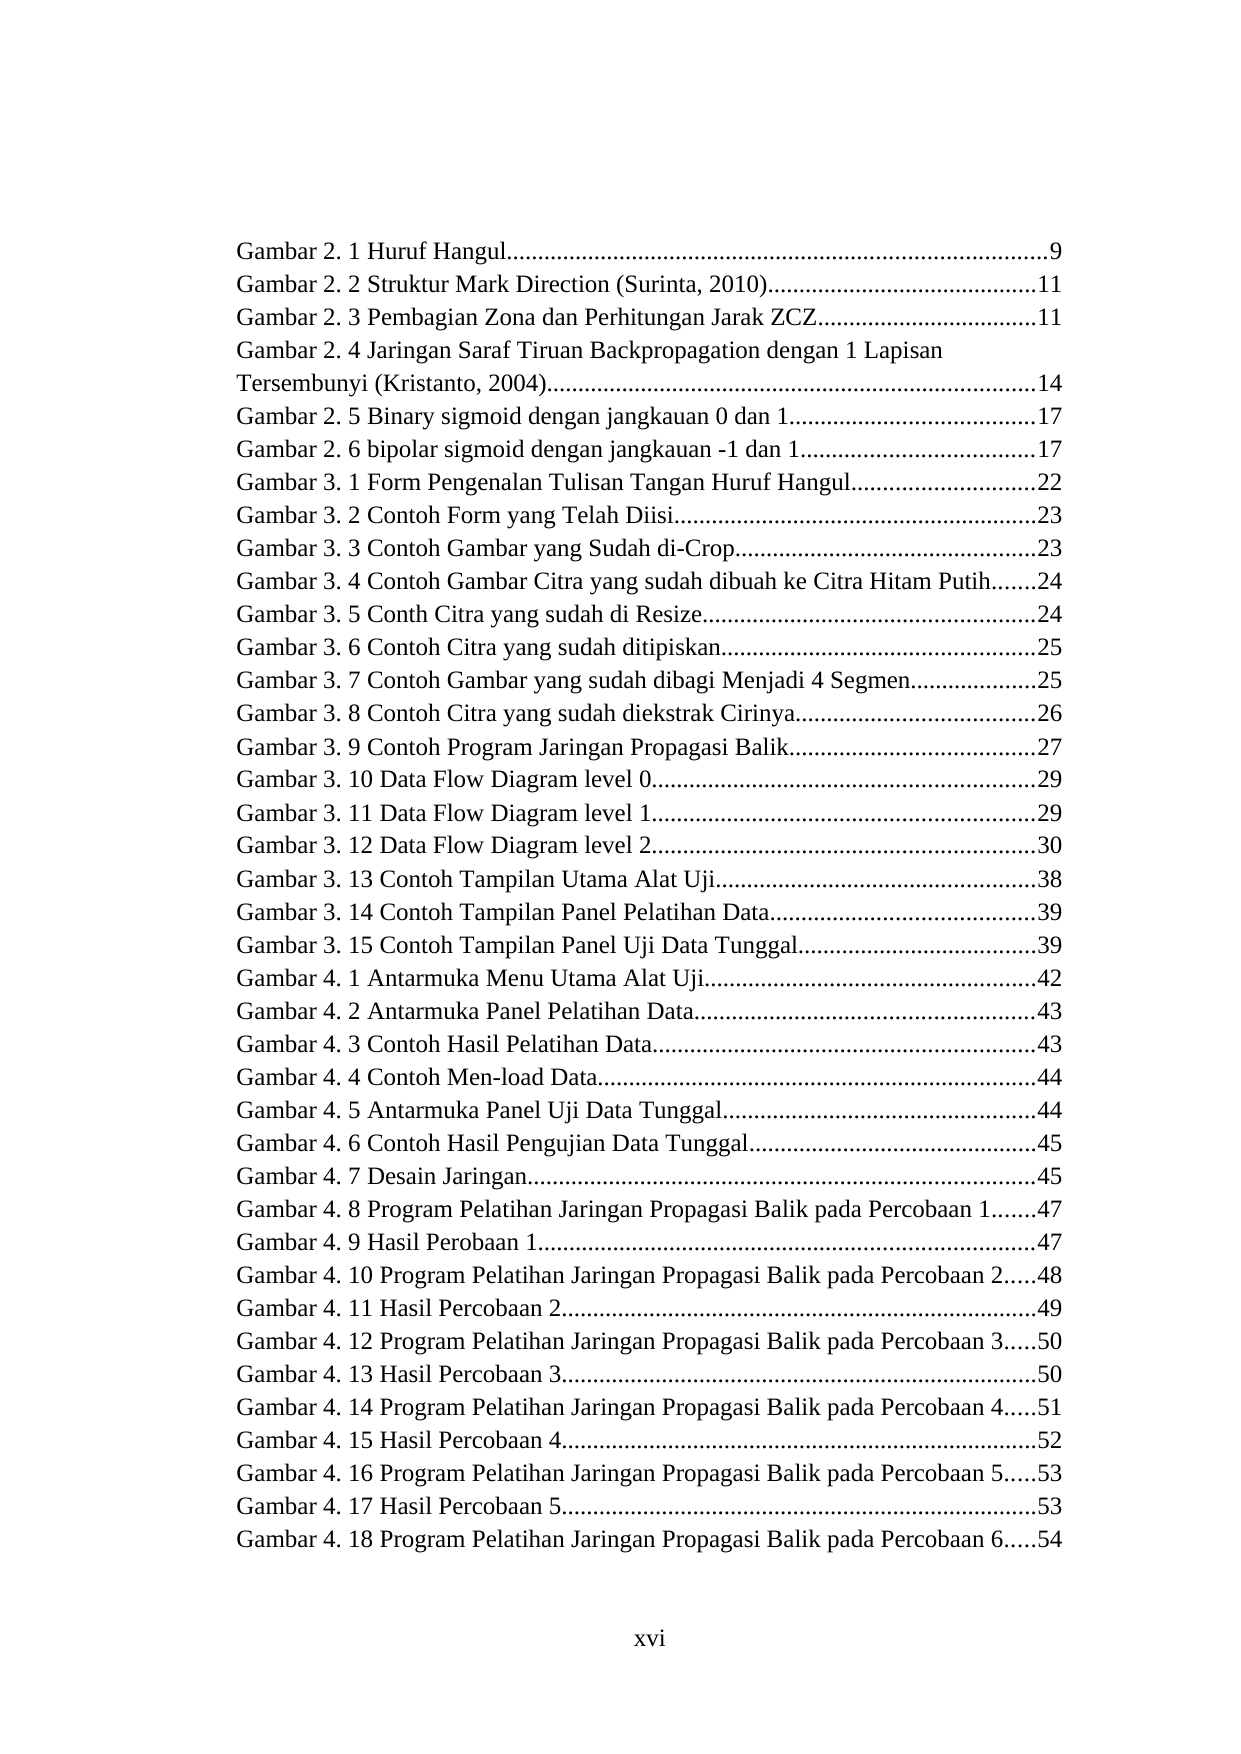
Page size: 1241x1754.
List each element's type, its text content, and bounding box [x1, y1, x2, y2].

text Gambar 4. 11 Hasil Percobaan 2 49 [236, 1293, 1063, 1322]
text Gambar 4. 17 Hasil Percobaan 5 53 [236, 1491, 1063, 1520]
text Gambar 2. 1 Huruf Hangul 9 [236, 236, 1063, 265]
text Gambar 4. 15 Hasil Percobaan 4 52 [236, 1425, 1063, 1454]
text Gambar 4. 1 Antarmuka Menu Utama Alat Uji 42 [236, 963, 1063, 991]
text Gambar 2. 3 Pembagian Zona dan Perhitungan Jarak ZCZ 11 [236, 302, 1063, 331]
text Gambar 2. 5 Binary sigmoid dengan jangkauan 0 dan 1 17 [236, 401, 1063, 430]
text Gambar 3. 5 Conth Citra yang sudah di Resize 24 [236, 599, 1063, 628]
text Gambar 4. 9 Hasil Perobaan 1 47 [236, 1227, 1063, 1256]
text Gambar 4. 4 Contoh Men-load Data 44 [236, 1062, 1063, 1091]
text Gambar 3. 7 Contoh Gambar yang sudah dibagi Menjadi 4 Segmen 25 [236, 666, 1063, 694]
text Gambar 4. 18 Program Pelatihan Jaringan Propagasi Balik pada Percobaan 6 54 [236, 1524, 1063, 1553]
text Gambar 3. 11 Data Flow Diagram level 1 29 [236, 798, 1063, 826]
text Gambar 4. 3 Contoh Hasil Pelatihan Data 43 [236, 1029, 1063, 1057]
text Gambar 4. 2 Antarmuka Panel Pelatihan Data 43 [236, 996, 1063, 1024]
text Gambar 3. 12 Data Flow Diagram level 2 30 [236, 831, 1063, 859]
text Gambar 3. 8 Contoh Citra yang sudah diekstrak Cirinya 26 [236, 698, 1063, 727]
text Gambar 3. 13 Contoh Tampilan Utama Alat Uji 38 [236, 864, 1063, 892]
text Gambar 4. 7 Desain Jaringan 45 [236, 1161, 1063, 1189]
text Gambar 4. 10 Program Pelatihan Jaringan Propagasi Balik pada Percobaan 2 48 [236, 1260, 1063, 1289]
text Gambar 2. 2 Struktur Mark Direction (Surinta, 2010) 11 [236, 269, 1063, 298]
text Gambar 4. 13 Hasil Percobaan 3 50 [236, 1359, 1063, 1388]
text Gambar 3. 14 Contoh Tampilan Panel Pelatihan Data 39 [236, 897, 1063, 925]
text Gambar 3. 9 Contoh Program Jaringan Propagasi Balik 27 [236, 732, 1063, 760]
text Gambar 4. 8 Program Pelatihan Jaringan Propagasi Balik pada Percobaan 1 47 [236, 1194, 1063, 1223]
text Gambar 4. 12 Program Pelatihan Jaringan Propagasi Balik pada Percobaan 3 50 [236, 1326, 1063, 1355]
text Gambar 3. 4 Contoh Gambar Citra yang sudah dibuah ke Citra Hitam Putih 24 [236, 566, 1063, 595]
text Gambar 4. 16 Program Pelatihan Jaringan Propagasi Balik pada Percobaan 5 53 [236, 1458, 1063, 1487]
text Gambar 3. 6 Contoh Citra yang sudah ditipiskan 25 [236, 632, 1063, 661]
text Gambar 4. 6 Contoh Hasil Pengujian Data Tunggal 45 [236, 1128, 1063, 1157]
text Gambar 2. 6 bipolar sigmoid dengan jangkauan -1 dan 1 17 [236, 434, 1063, 463]
text Gambar 2. 4 Jaringan Saraf Tiruan Backpropagation dengan 1 Lapisan Tersembunyi (Kristanto, 2004) 14 [236, 335, 1063, 397]
text Gambar 4. 5 Antarmuka Panel Uji Data Tunggal 44 [236, 1095, 1063, 1123]
text Gambar 3. 1 Form Pengenalan Tulisan Tangan Huruf Hangul 22 [236, 467, 1063, 496]
text Gambar 3. 2 Contoh Form yang Telah Diisi 23 [236, 500, 1063, 529]
text Gambar 3. 15 Contoh Tampilan Panel Uji Data Tunggal 39 [236, 930, 1063, 958]
text Gambar 3. 3 Contoh Gambar yang Sudah di-Crop 23 [236, 533, 1063, 562]
text Gambar 4. 14 Program Pelatihan Jaringan Propagasi Balik pada Percobaan 4 51 [236, 1392, 1063, 1421]
text Gambar 3. 10 Data Flow Diagram level 0 29 [236, 764, 1063, 793]
